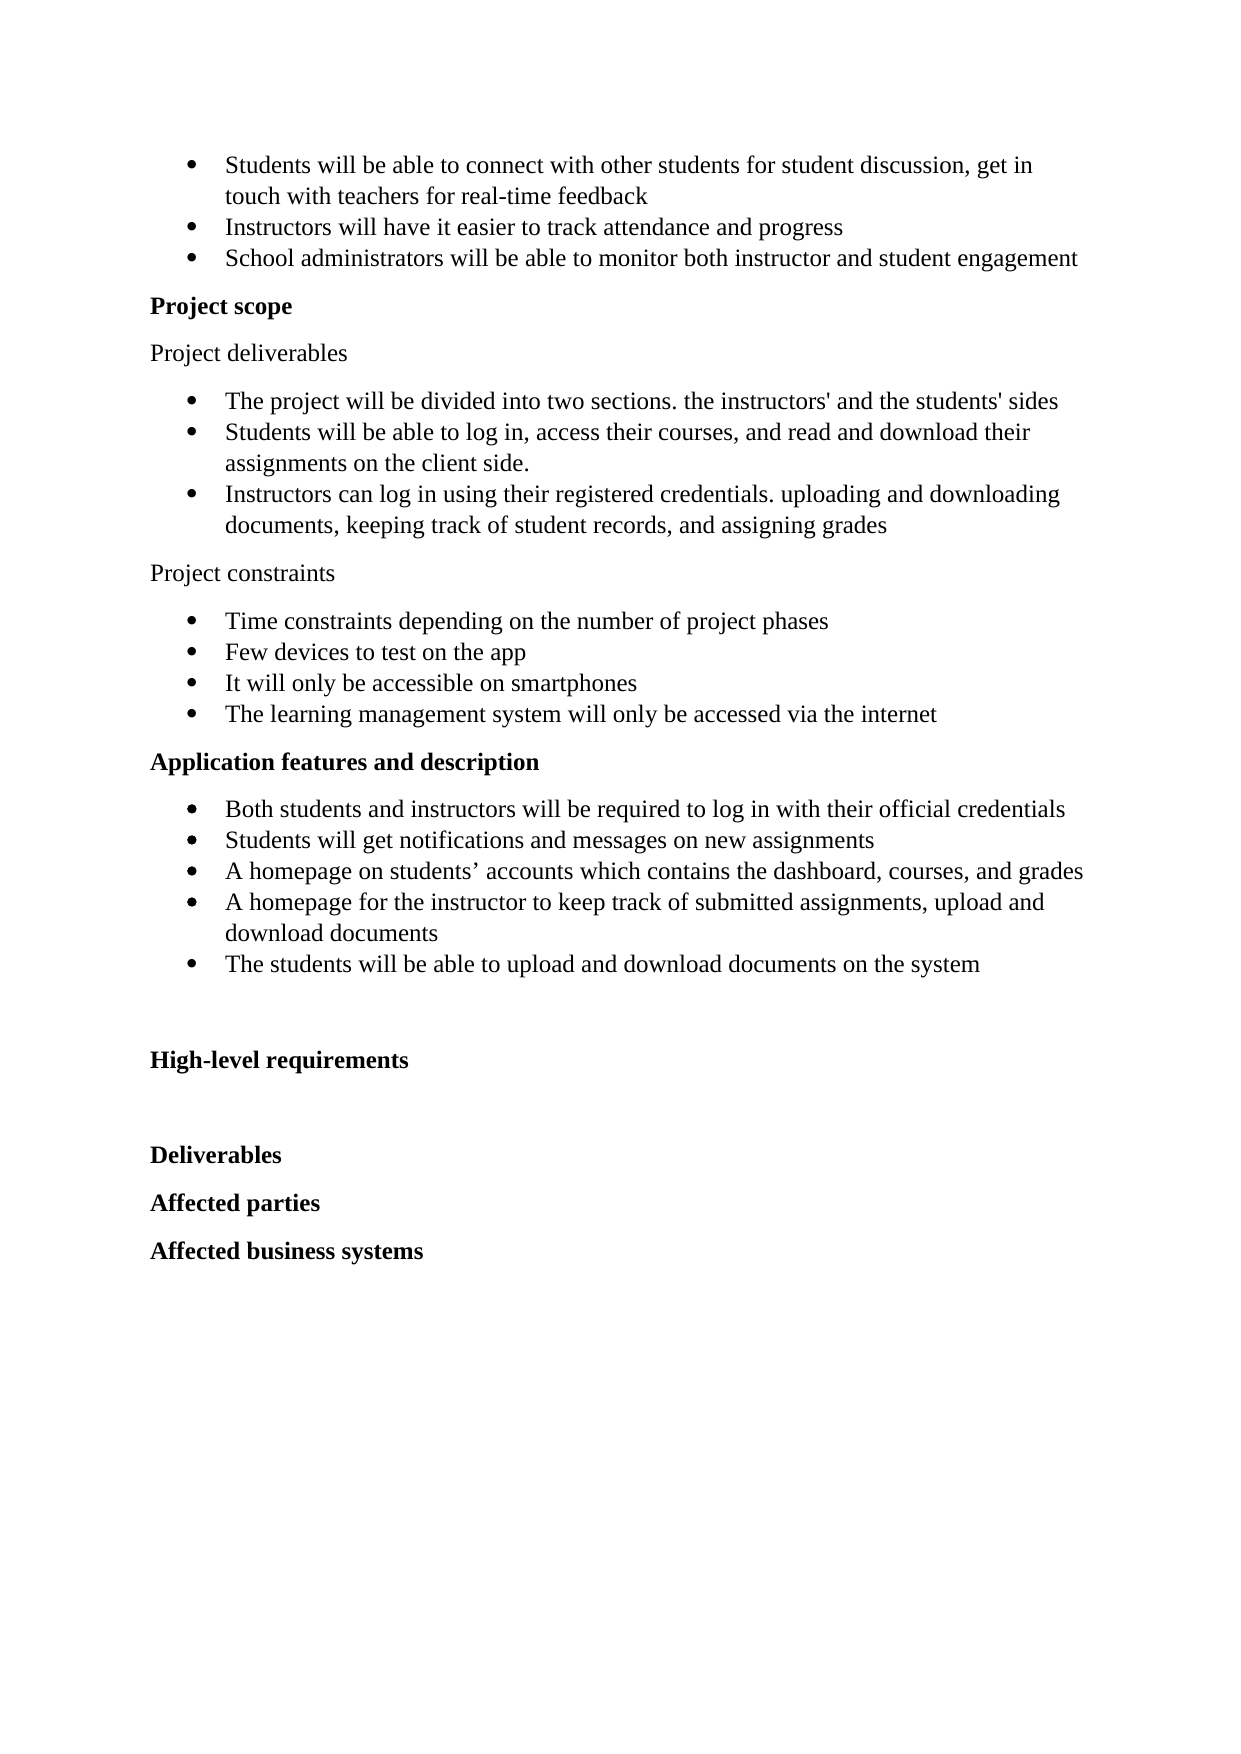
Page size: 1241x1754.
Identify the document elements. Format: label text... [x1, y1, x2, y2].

list It will only be accessible on smartphones [187, 668, 1090, 697]
text High-level requirements [150, 1045, 1090, 1074]
text Deliverables [150, 1140, 1090, 1169]
list Students will be able to connect with other students for student discussion, get in touch with teachers for real-time feedback [187, 150, 1090, 210]
list Instructors can log in using their registered credentials. uploading and downloading documents, keeping track of student records, and assigning grades [187, 479, 1090, 539]
text Project constraints [150, 558, 1090, 587]
list Few devices to test on the app [187, 637, 1090, 666]
list Time constraints depending on the number of project phases [187, 606, 1090, 634]
list A homepage on students’ accounts which contains the dashboard, courses, and grades [187, 856, 1090, 885]
text Project deliverables [150, 338, 1090, 367]
list Students will get notifications and messages on new assignments [187, 825, 1090, 854]
list The learning management system will only be accessed via the internet [187, 699, 1090, 728]
text Affected business systems [150, 1236, 1090, 1264]
text Project scope [150, 291, 1090, 319]
list A homepage for the instructor to keep track of submitted assignments, upload and download documents [187, 887, 1090, 947]
text Application features and description [150, 747, 1090, 775]
text Affected parties [150, 1188, 1090, 1217]
list School administrators will be able to monitor both instructor and student engagement [187, 243, 1090, 272]
list Students will be able to log in, access their courses, and read and download their assignments on the client side. [187, 417, 1090, 477]
list The project will be divided into two sections. the instructors' and the students' sides [187, 386, 1090, 415]
list Instructors will have it easier to track attendance and progress [187, 212, 1090, 241]
list Both students and instructors will be required to log in with their official credentials [187, 794, 1090, 823]
list The students will be able to upload and download documents on the system [187, 949, 1090, 978]
